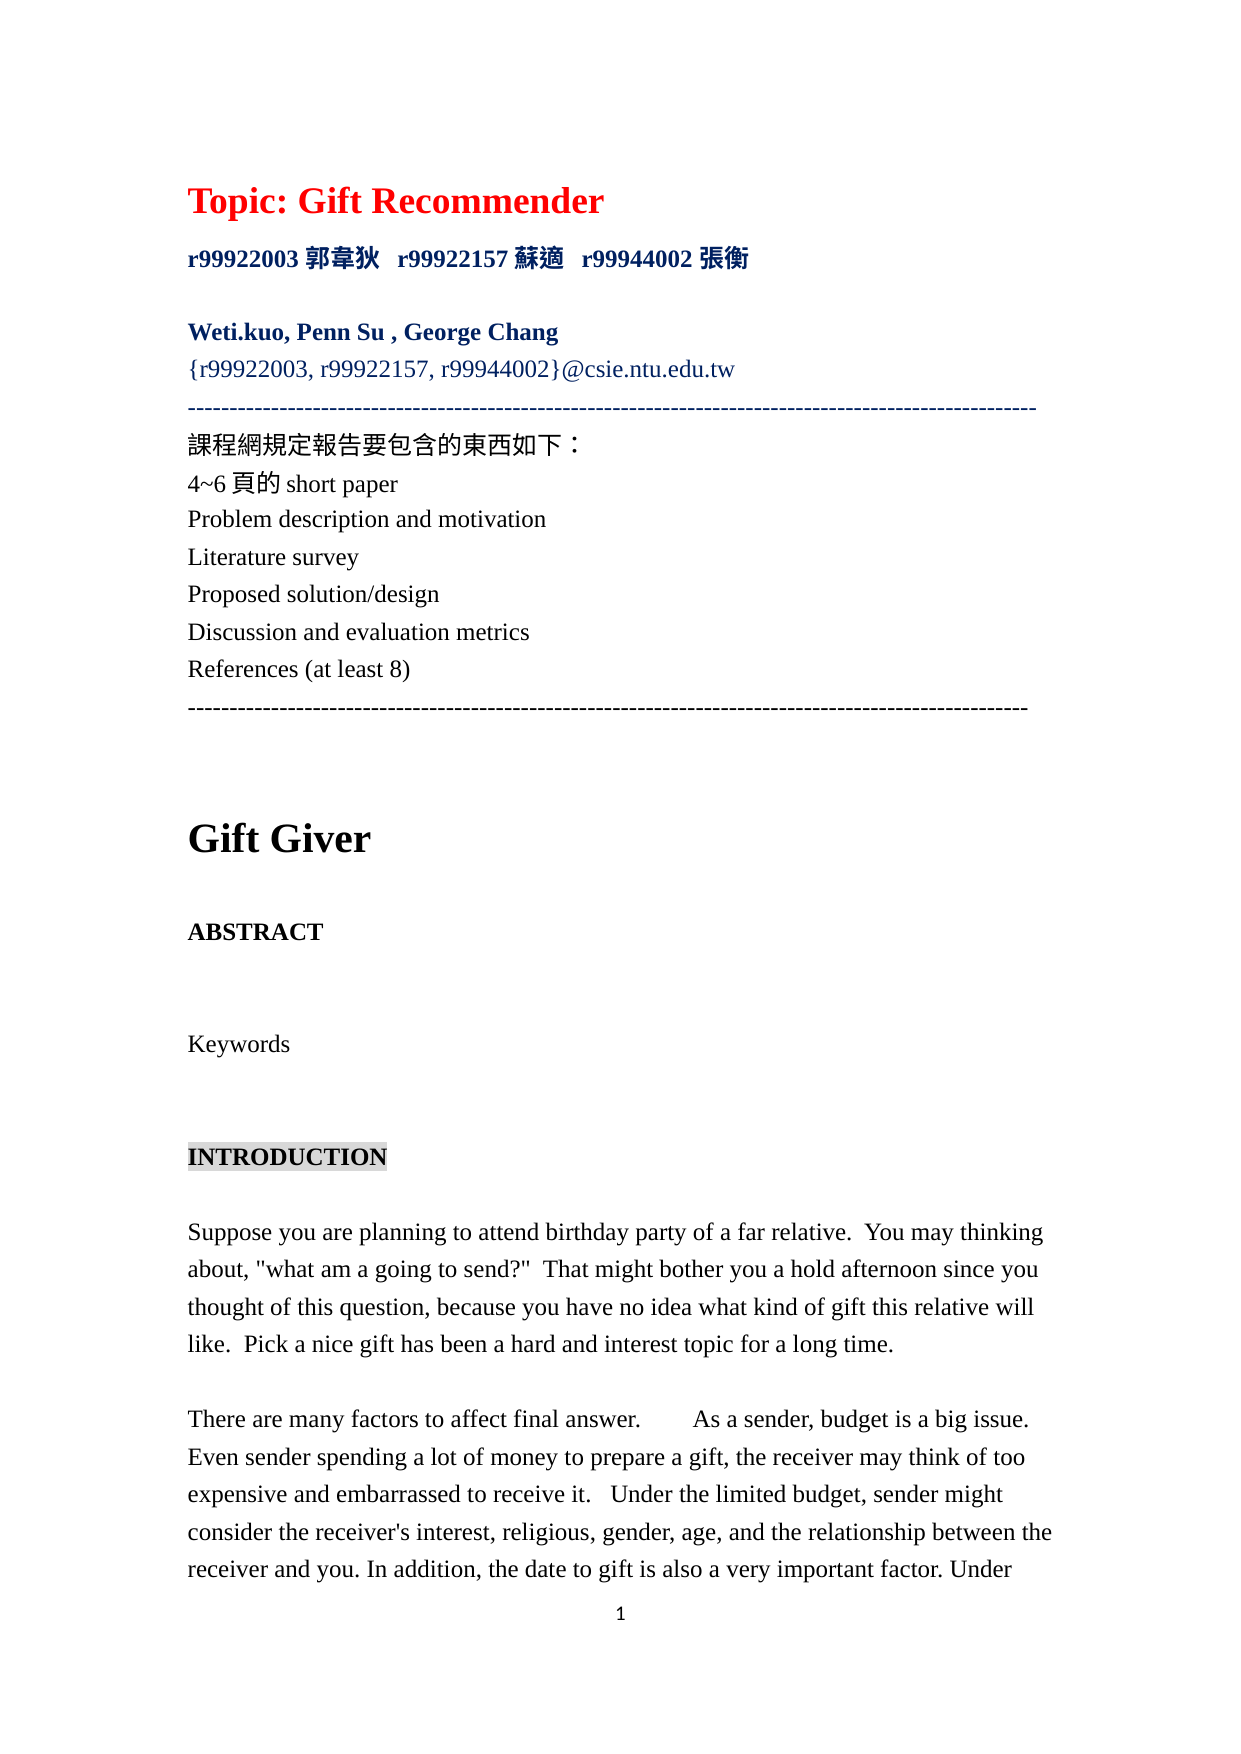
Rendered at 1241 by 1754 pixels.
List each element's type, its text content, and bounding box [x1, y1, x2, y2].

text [187, 1400, 1053, 1587]
text Suppose you are planning to attend birthday party of a far relative. You may thinking about, "what am a going to send?" That might bother you a hold afternoon since you thought of this question, because you have no idea what kind of gift this relative will like. Pick a nice gift has been a hard and interest topic for a long time. [187, 1212, 1053, 1362]
text Discussion and evaluation metrics [187, 612, 1053, 650]
text ----------------------------------------------------------------------------------------------------- [187, 687, 1053, 725]
text Topic: Gift Recommender [187, 162, 1053, 237]
text ------------------------------------------------------------------------------------------------------ [187, 387, 1053, 425]
text Problem description and motivation [187, 500, 1053, 537]
text Keywords [187, 1025, 1053, 1062]
text r99922003 郭韋狄 r99922157 蘇適 r99944002 張衡 [187, 237, 1053, 275]
text 4~6頁的short paper [187, 462, 1053, 500]
text INTRODUCTION [187, 1137, 1053, 1175]
text {r99922003, r99922157, r99944002}@csie.ntu.edu.tw [187, 350, 1053, 387]
text Proposed solution/design [187, 575, 1053, 612]
text Weti.kuo, Penn Su , George Chang [187, 312, 1053, 350]
text ABSTRACT [187, 912, 1053, 950]
text Literature survey [187, 537, 1053, 575]
text Gift Giver [187, 800, 1053, 875]
text 課程網規定報告要包含的東西如下： [187, 425, 1053, 462]
text References (at least 8) [187, 650, 1053, 687]
